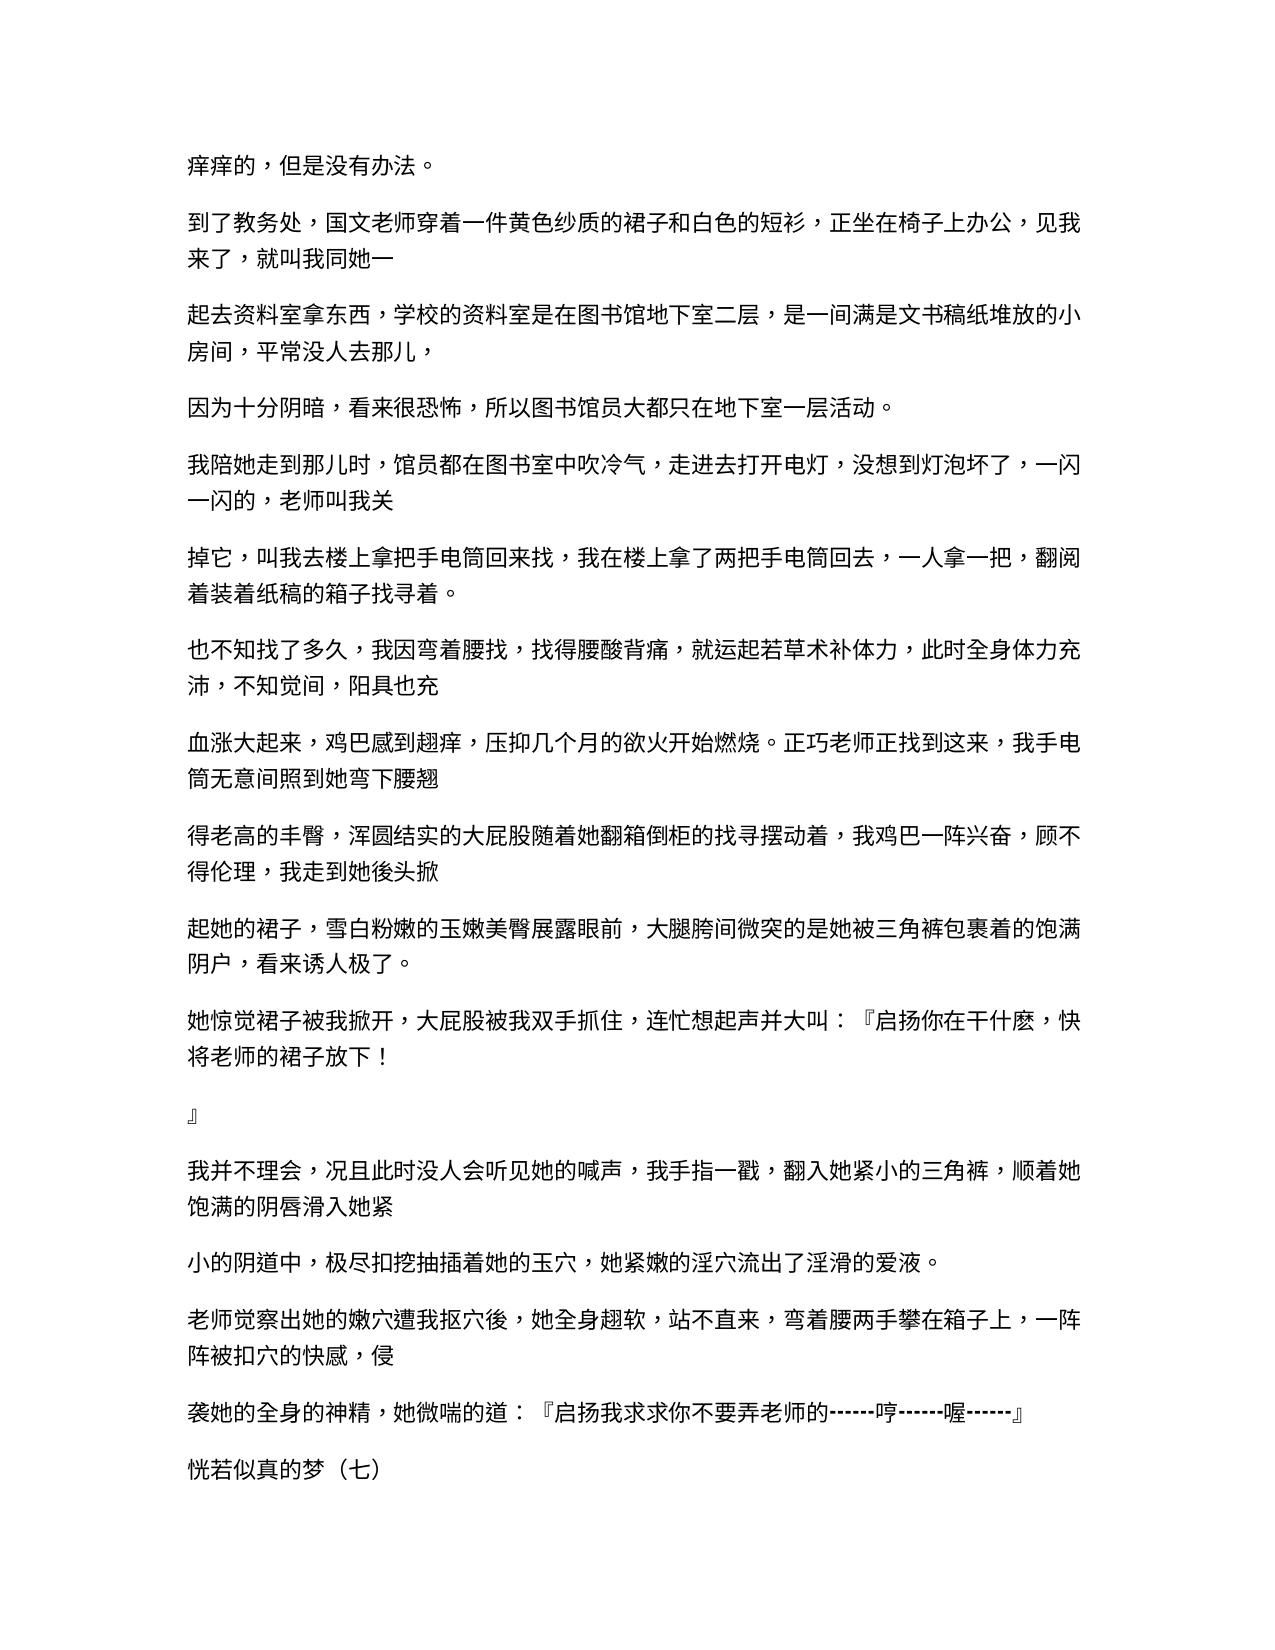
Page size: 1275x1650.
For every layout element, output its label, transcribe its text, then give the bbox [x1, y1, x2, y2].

text 恍若似真的梦（七） [187, 1454, 1087, 1485]
text 血涨大起来，鸡巴感到趐痒，压抑几个月的欲火开始燃烧。正巧老师正找到这来，我手电筒无意间照到她弯下腰翘 [187, 727, 1087, 794]
text 到了教务处，国文老师穿着一件黄色纱质的裙子和白色的短衫，正坐在椅子上办公，见我来了，就叫我同她一 [187, 207, 1087, 274]
text 她惊觉裙子被我掀开，大屁股被我双手抓住，连忙想起声并大叫∶『启扬你在干什麽，快将老师的裙子放下！ [187, 1005, 1087, 1072]
text 袭她的全身的神精，她微喘的道∶『启扬我求求你不要弄老师的┅┅哼┅┅喔┅┅』 [187, 1397, 1087, 1428]
text 因为十分阴暗，看来很恐怖，所以图书馆员大都只在地下室一层活动。 [187, 392, 1087, 423]
text 小的阴道中，极尽扣挖抽插着她的玉穴，她紧嫩的淫穴流出了淫滑的爱液。 [187, 1247, 1087, 1279]
text 老师觉察出她的嫩穴遭我抠穴後，她全身趐软，站不直来，弯着腰两手攀在箱子上，一阵阵被扣穴的快感，侵 [187, 1304, 1087, 1371]
text 』 [187, 1098, 1087, 1129]
text 得老高的丰臀，浑圆结实的大屁股随着她翻箱倒柜的找寻摆动着，我鸡巴一阵兴奋，顾不得伦理，我走到她後头掀 [187, 820, 1087, 887]
text 掉它，叫我去楼上拿把手电筒回来找，我在楼上拿了两把手电筒回去，一人拿一把，翻阅着装着纸稿的箱子找寻着。 [187, 542, 1087, 609]
text 痒痒的，但是没有办法。 [187, 150, 1087, 181]
text 起她的裙子，雪白粉嫩的玉嫩美臀展露眼前，大腿胯间微突的是她被三角裤包裹着的饱满阴户，看来诱人极了。 [187, 912, 1087, 980]
text 我陪她走到那儿时，馆员都在图书室中吹冷气，走进去打开电灯，没想到灯泡坏了，一闪一闪的，老师叫我关 [187, 449, 1087, 516]
text 起去资料室拿东西，学校的资料室是在图书馆地下室二层，是一间满是文书稿纸堆放的小房间，平常没人去那儿， [187, 299, 1087, 367]
text 也不知找了多久，我因弯着腰找，找得腰酸背痛，就运起若草术补体力，此时全身体力充沛，不知觉间，阳具也充 [187, 634, 1087, 702]
text 我并不理会，况且此时没人会听见她的喊声，我手指一戳，翻入她紧小的三角裤，顺着她饱满的阴唇滑入她紧 [187, 1155, 1087, 1222]
